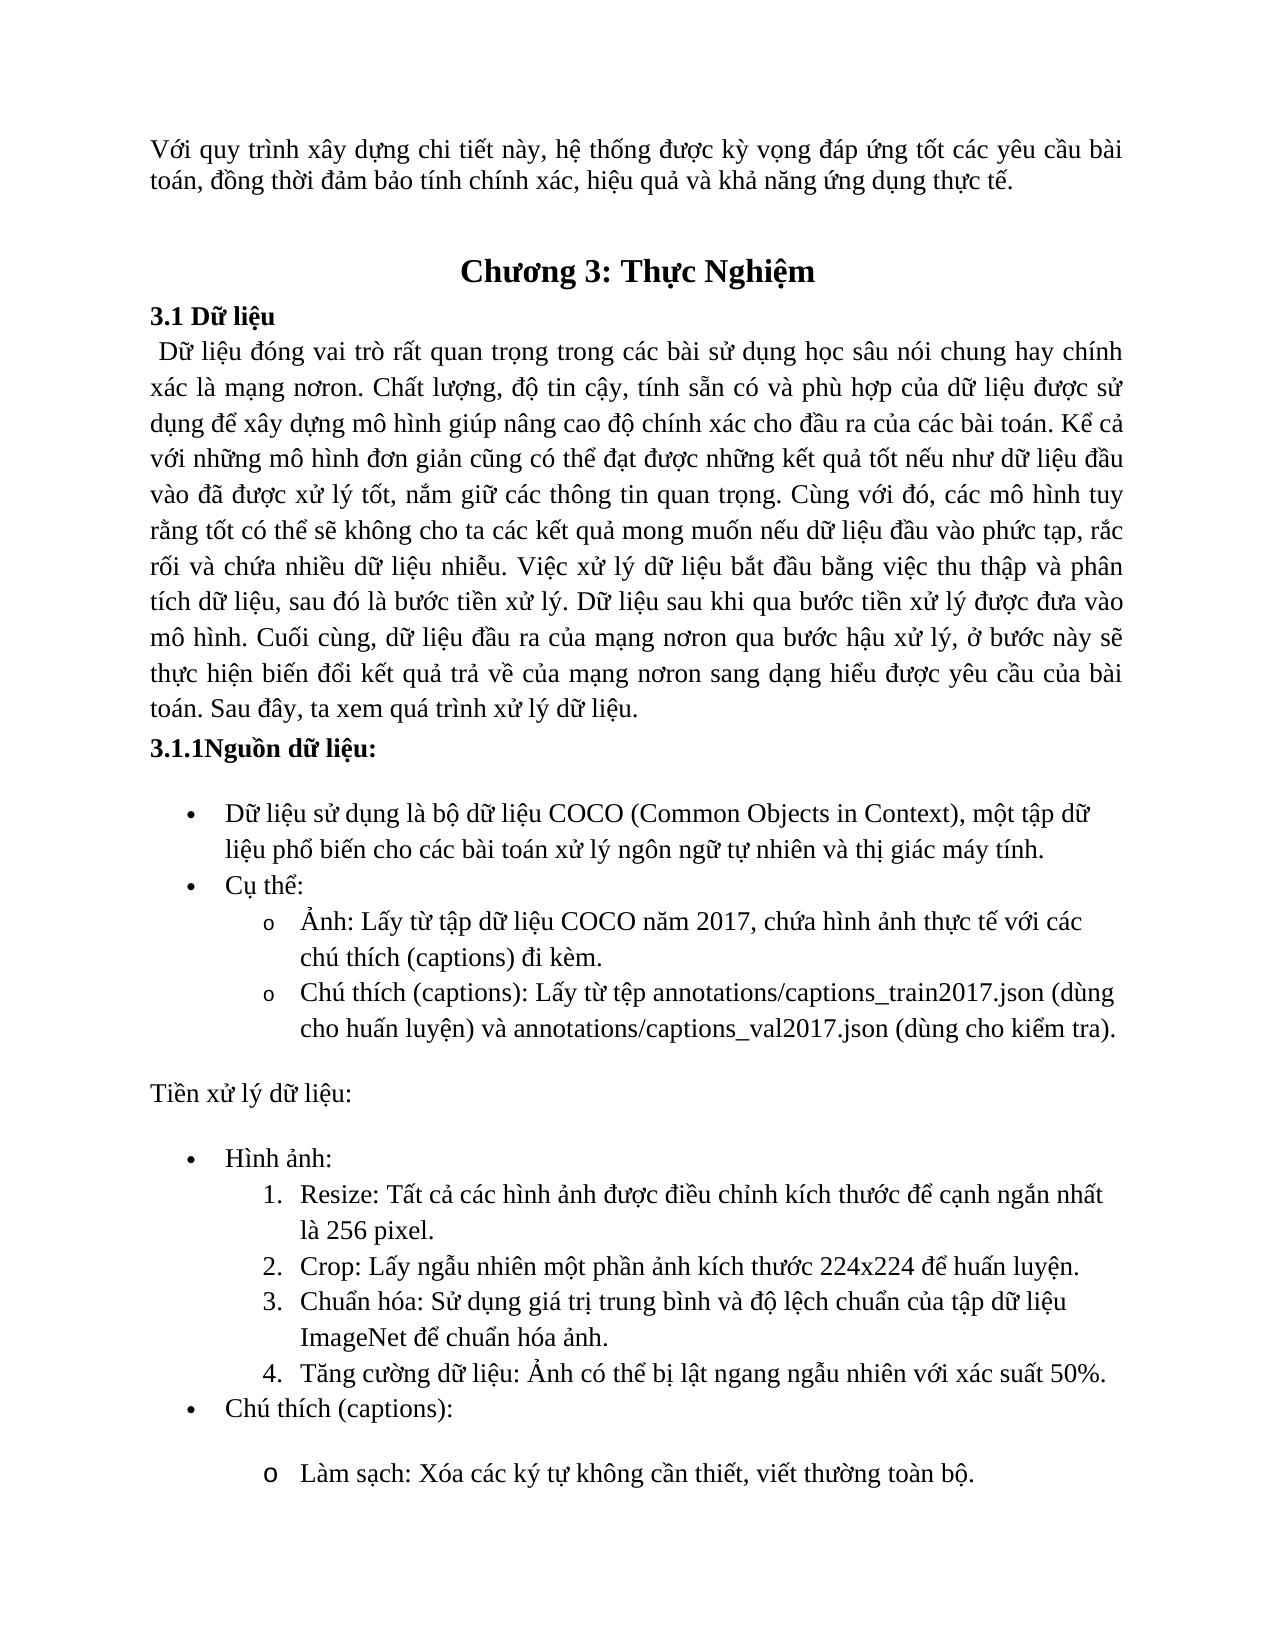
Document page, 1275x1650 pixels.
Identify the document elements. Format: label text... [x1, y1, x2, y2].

list Chuẩn hóa: Sử dụng giá trị trung bình và độ lệch chuẩn của tập dữ liệu ImageNet để chuẩn hóa ảnh. [262, 1285, 1125, 1352]
list Chú thích (captions): Lấy từ tệp annotations/captions_train2017.json (dùng cho huấn luyện) và annotations/captions_val2017.json (dùng cho kiểm tra). [262, 976, 1125, 1044]
list Tăng cường dữ liệu: Ảnh có thể bị lật ngang ngẫu nhiên với xác suất 50%. [262, 1357, 1125, 1388]
list Dữ liệu sử dụng là bộ dữ liệu COCO (Common Objects in Context), một tập dữ liệu phổ biến cho các bài toán xử lý ngôn ngữ tự nhiên và thị giác máy tính. [187, 797, 1125, 864]
text Dữ liệu đóng vai trò rất quan trọng trong các bài sử dụng học sâu nói chung hay chính xác là mạng nơron. Chất lượng, độ tin cậy, tính sẵn có và phù hợp của dữ liệu được sử dụng để xây dựng mô hình giúp nâng cao độ chính xác cho đầu ra của các bài toán. Kể cả với những mô hình đơn giản cũng có thể đạt được những kết quả tốt nếu như dữ liệu đầu vào đã được xử lý tốt, nắm giữ các thông tin quan trọng. Cùng với đó, các mô hình tuy rằng tốt có thể sẽ không cho ta các kết quả mong muốn nếu dữ liệu đầu vào phức tạp, rắc rối và chứa nhiều dữ liệu nhiễu. Việc xử lý dữ liệu bắt đầu bằng việc thu thập và phân tích dữ liệu, sau đó là bước tiền xử lý. Dữ liệu sau khi qua bước tiền xử lý được đưa vào mô hình. Cuối cùng, dữ liệu đầu ra của mạng nơron qua bước hậu xử lý, ở bước này sẽ thực hiện biến đổi kết quả trả về của mạng nơron sang dạng hiểu được yêu cầu của bài toán. Sau đây, ta xem quá trình xử lý dữ liệu. [150, 335, 1125, 724]
list Cụ thể: [187, 869, 1125, 900]
list Làm sạch: Xóa các ký tự không cần thiết, viết thường toàn bộ. [262, 1457, 1125, 1491]
subtitle 3.1 Dữ liệu [150, 299, 1125, 331]
list Hình ảnh: [187, 1142, 1125, 1173]
text Tiền xử lý dữ liệu: [150, 1077, 1125, 1109]
subtitle 3.1.1Nguồn dữ liệu: [150, 732, 1125, 764]
list Chú thích (captions): [187, 1392, 1125, 1424]
list Crop: Lấy ngẫu nhiên một phần ảnh kích thước 224x224 để huấn luyện. [262, 1249, 1125, 1281]
list Resize: Tất cả các hình ảnh được điều chỉnh kích thước để cạnh ngắn nhất là 256 pixel. [262, 1178, 1125, 1245]
list Ảnh: Lấy từ tập dữ liệu COCO năm 2017, chứa hình ảnh thực tế với các chú thích (captions) đi kèm. [262, 904, 1125, 972]
subtitle Chương 3: Thực Nghiệm [150, 251, 1125, 290]
text Với quy trình xây dựng chi tiết này, hệ thống được kỳ vọng đáp ứng tốt các yêu cầu bài toán, đồng thời đảm bảo tính chính xác, hiệu quả và khả năng ứng dụng thực tế. [150, 133, 1125, 195]
